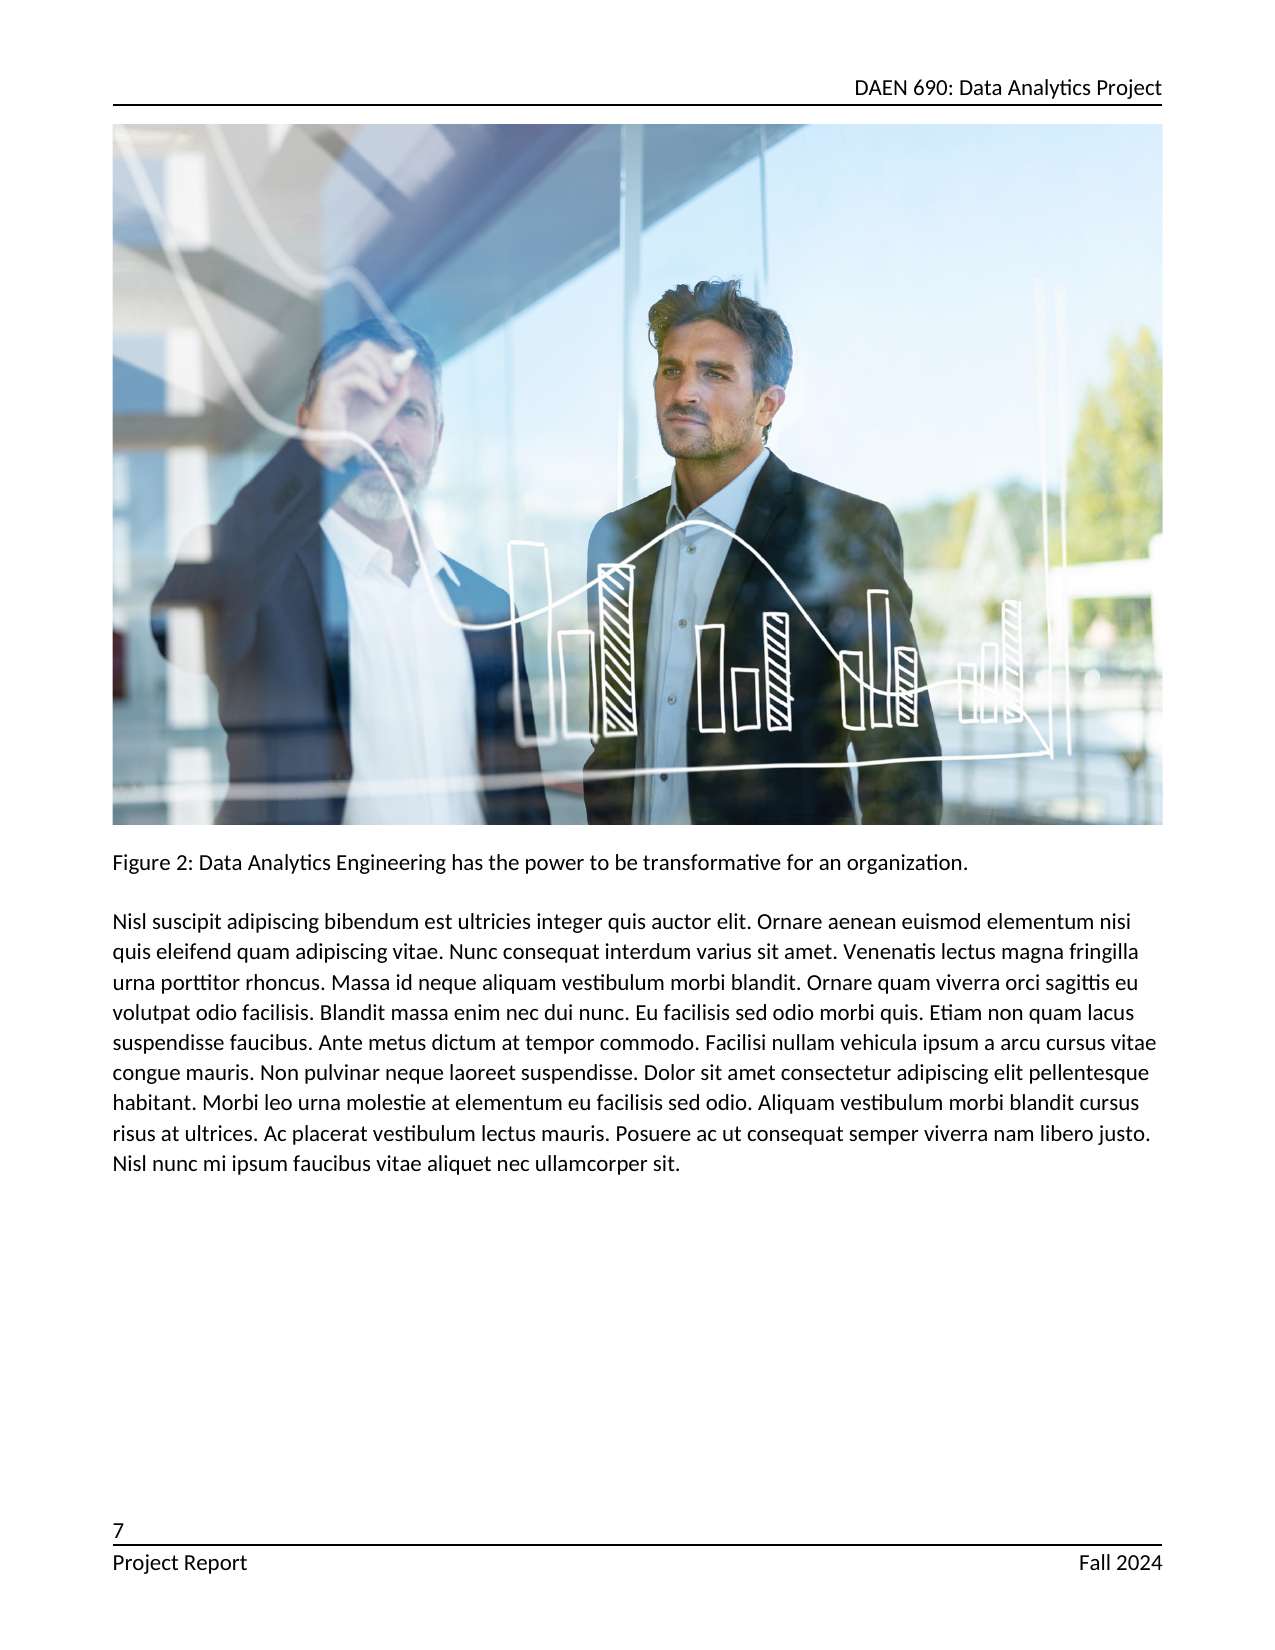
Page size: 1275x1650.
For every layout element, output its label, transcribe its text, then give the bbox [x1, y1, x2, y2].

picture [112, 124, 1163, 825]
text Nisl suscipit adipiscing bibendum est ultricies integer quis auctor elit. Ornare aenean euismod elementum nisi quis eleifend quam adipiscing vitae. Nunc consequat interdum varius sit amet. Venenatis lectus magna fringilla urna porttitor rhoncus. Massa id neque aliquam vestibulum morbi blandit. Ornare quam viverra orci sagittis eu volutpat odio facilisis. Blandit massa enim nec dui nunc. Eu facilisis sed odio morbi quis. Etiam non quam lacus suspendisse faucibus. Ante metus dictum at tempor commodo. Facilisi nullam vehicula ipsum a arcu cursus vitae congue mauris. Non pulvinar neque laoreet suspendisse. Dolor sit amet consectetur adipiscing elit pellentesque habitant. Morbi leo urna molestie at elementum eu facilisis sed odio. Aliquam vestibulum morbi blandit cursus risus at ultrices. Ac placerat vestibulum lectus mauris. Posuere ac ut consequat semper viverra nam libero justo. Nisl nunc mi ipsum faucibus vitae aliquet nec ullamcorper sit. [112, 907, 1162, 1177]
text Figure 2: Data Analytics Engineering has the power to be transformative for an organization. [112, 848, 1162, 876]
